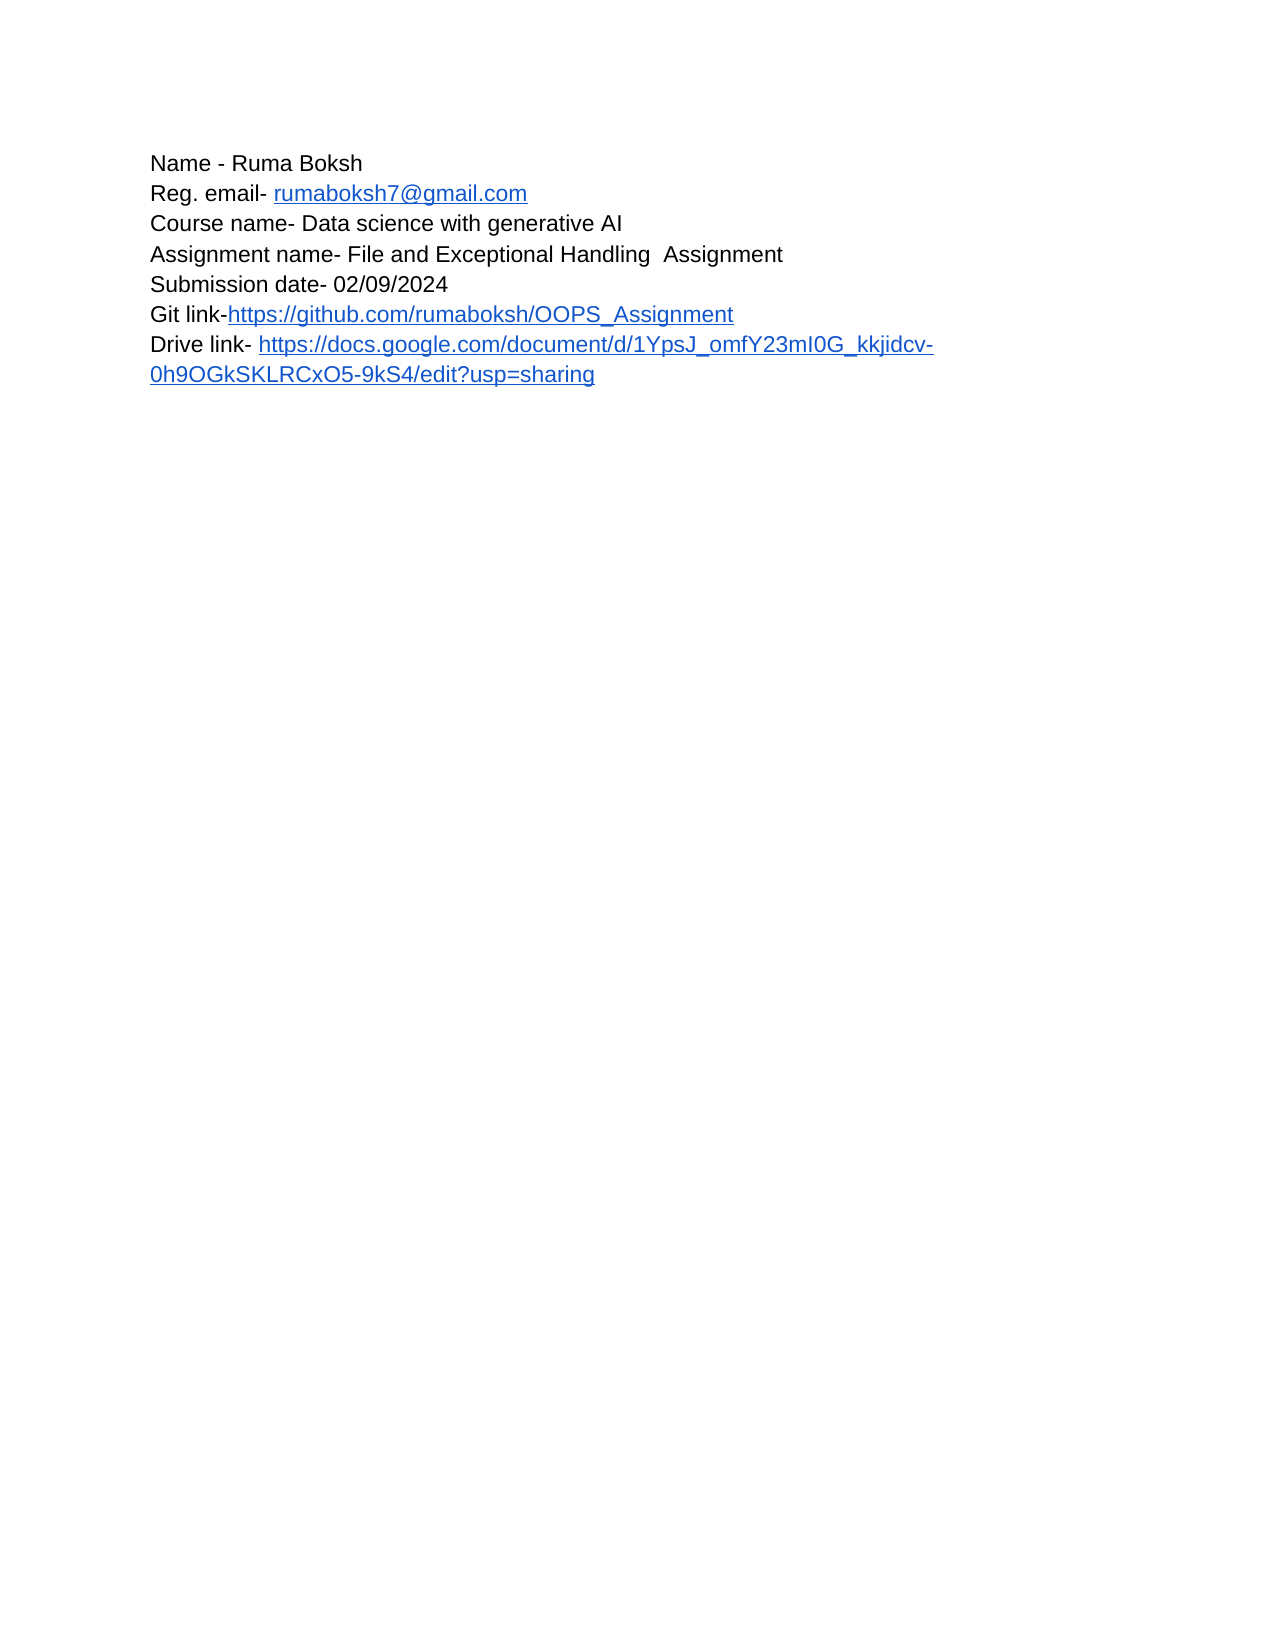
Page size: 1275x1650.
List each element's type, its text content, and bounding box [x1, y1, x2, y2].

text Name - Ruma Boksh [150, 150, 1125, 176]
text Submission date- 02/09/2024 [150, 271, 1125, 297]
text Drive link- https://docs.google.com/document/d/1YpsJ_omfY23mI0G_kkjidcv-0h9OGkSKLRCxO5-9kS4/edit?usp=sharing [150, 331, 1125, 388]
text Assignment name- File and Exceptional Handling Assignment [150, 241, 1125, 267]
text Course name- Data science with generative AI [150, 210, 1125, 237]
text Reg. email- rumaboksh7@gmail.com [150, 180, 1125, 207]
text Git link-https://github.com/rumaboksh/OOPS_Assignment [150, 301, 1125, 327]
